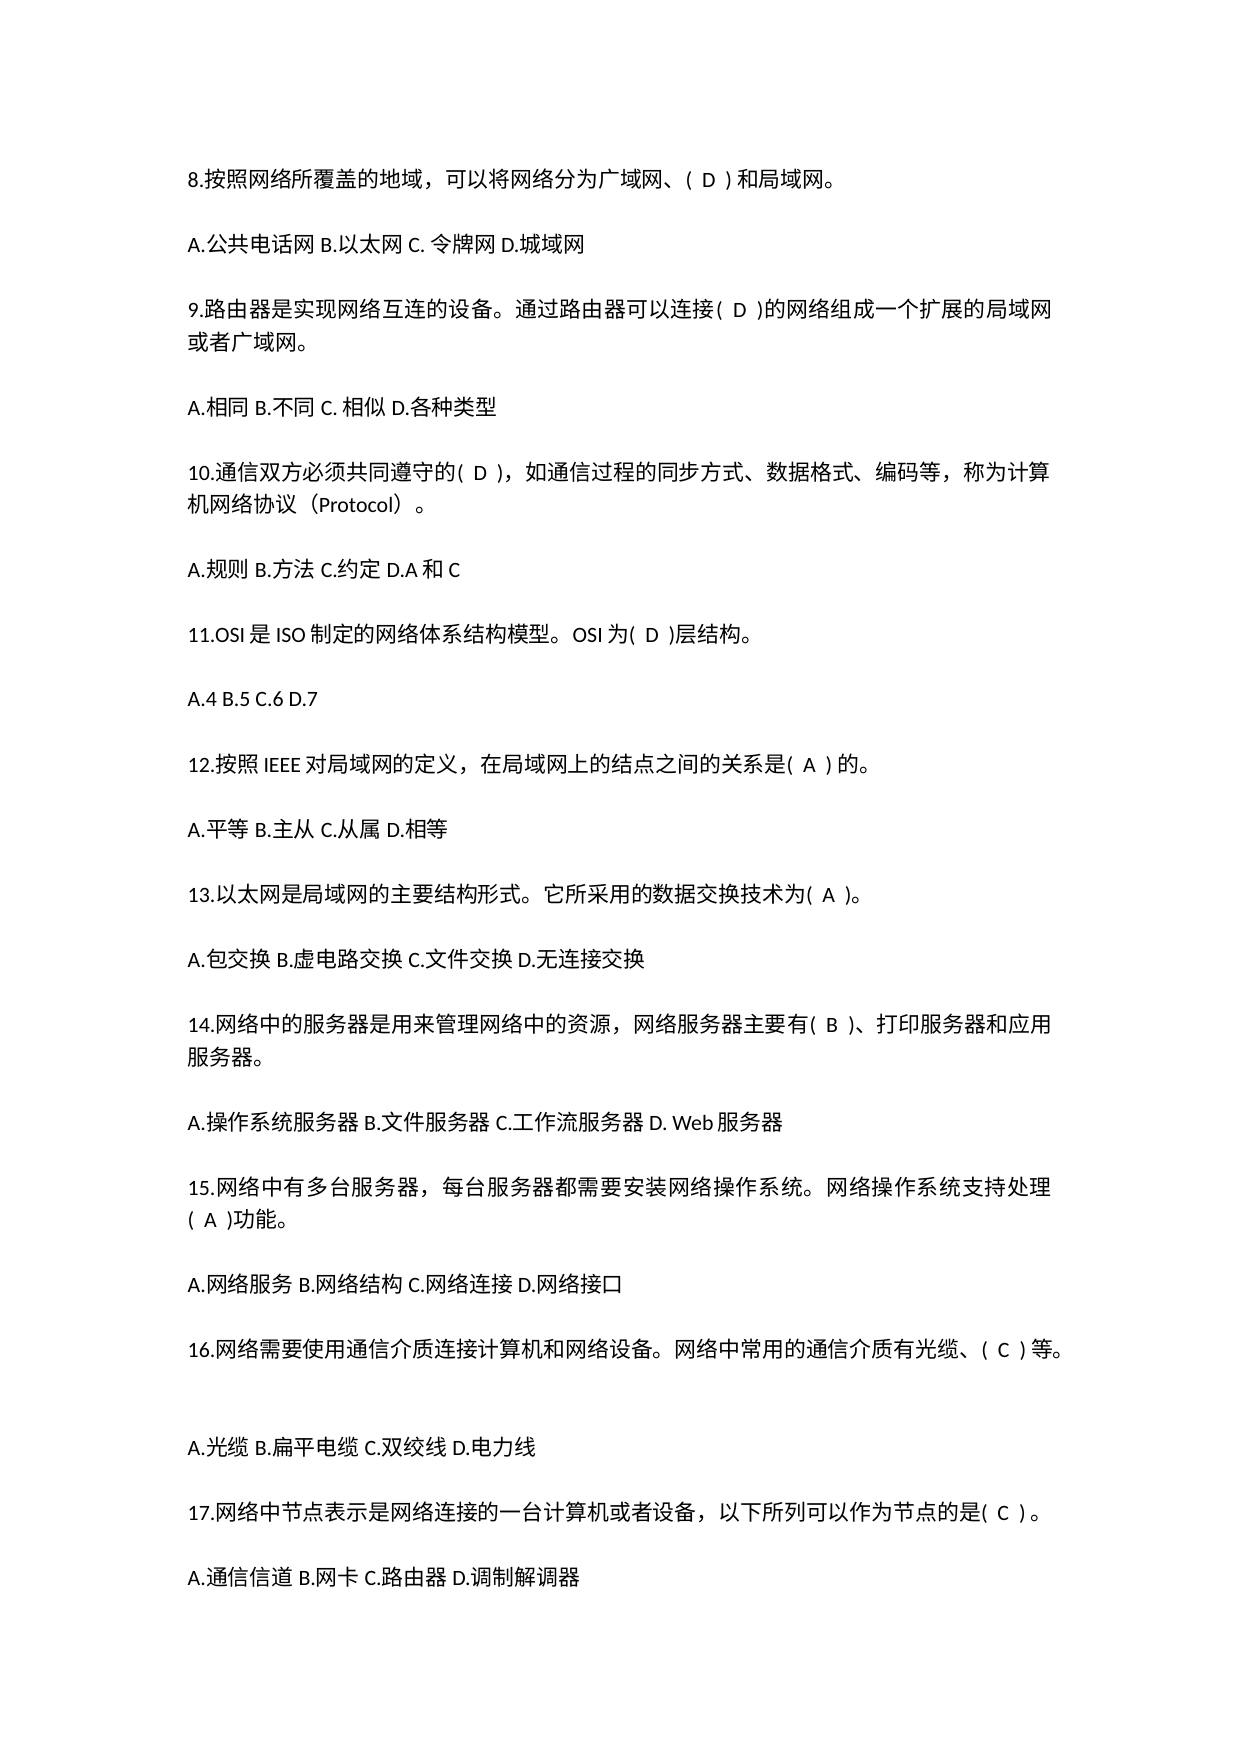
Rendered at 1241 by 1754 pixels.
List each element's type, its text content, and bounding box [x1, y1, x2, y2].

text 13.以太网是局域网的主要结构形式。它所采用的数据交换技术为( A )。 [187, 877, 1053, 909]
text A.规则 B.方法 C.约定 D.A和C [187, 552, 1053, 584]
text A.相同 B.不同 C. 相似 D.各种类型 [187, 389, 1053, 422]
text A.网络服务 B.网络结构 C.网络连接 D.网络接口 [187, 1267, 1053, 1299]
text 16.网络需要使用通信介质连接计算机和网络设备。网络中常用的通信介质有光缆、( C ) 等。 [187, 1332, 1053, 1397]
text A.公共电话网 B.以太网 C. 令牌网 D.城域网 [187, 227, 1053, 259]
text A.平等 B.主从 C.从属 D.相等 [187, 812, 1053, 844]
text A.4 B.5 C.6 D.7 [187, 682, 1053, 714]
text 10.通信双方必须共同遵守的( D )，如通信过程的同步方式、数据格式、编码等，称为计算机网络协议（Protocol）。 [187, 454, 1053, 519]
text 12.按照IEEE对局域网的定义，在局域网上的结点之间的关系是( A ) 的。 [187, 747, 1053, 779]
text A.通信信道 B.网卡 C.路由器 D.调制解调器 [187, 1559, 1053, 1592]
text 8.按照网络所覆盖的地域，可以将网络分为广域网、( D ) 和局域网。 [187, 162, 1053, 194]
text 17.网络中节点表示是网络连接的一台计算机或者设备，以下所列可以作为节点的是( C ) 。 [187, 1494, 1053, 1527]
text 15.网络中有多台服务器，每台服务器都需要安装网络操作系统。网络操作系统支持处理( A )功能。 [187, 1169, 1053, 1234]
text A.包交换 B.虚电路交换 C.文件交换 D.无连接交换 [187, 942, 1053, 974]
text 11.OSI是ISO制定的网络体系结构模型。OSI为( D )层结构。 [187, 617, 1053, 649]
text 14.网络中的服务器是用来管理网络中的资源，网络服务器主要有( B )、打印服务器和应用服务器。 [187, 1007, 1053, 1072]
text 9.路由器是实现网络互连的设备。通过路由器可以连接( D )的网络组成一个扩展的局域网或者广域网。 [187, 292, 1053, 357]
text A.操作系统服务器 B.文件服务器 C.工作流服务器 D. Web服务器 [187, 1104, 1053, 1137]
text A.光缆 B.扁平电缆 C.双绞线 D.电力线 [187, 1429, 1053, 1462]
